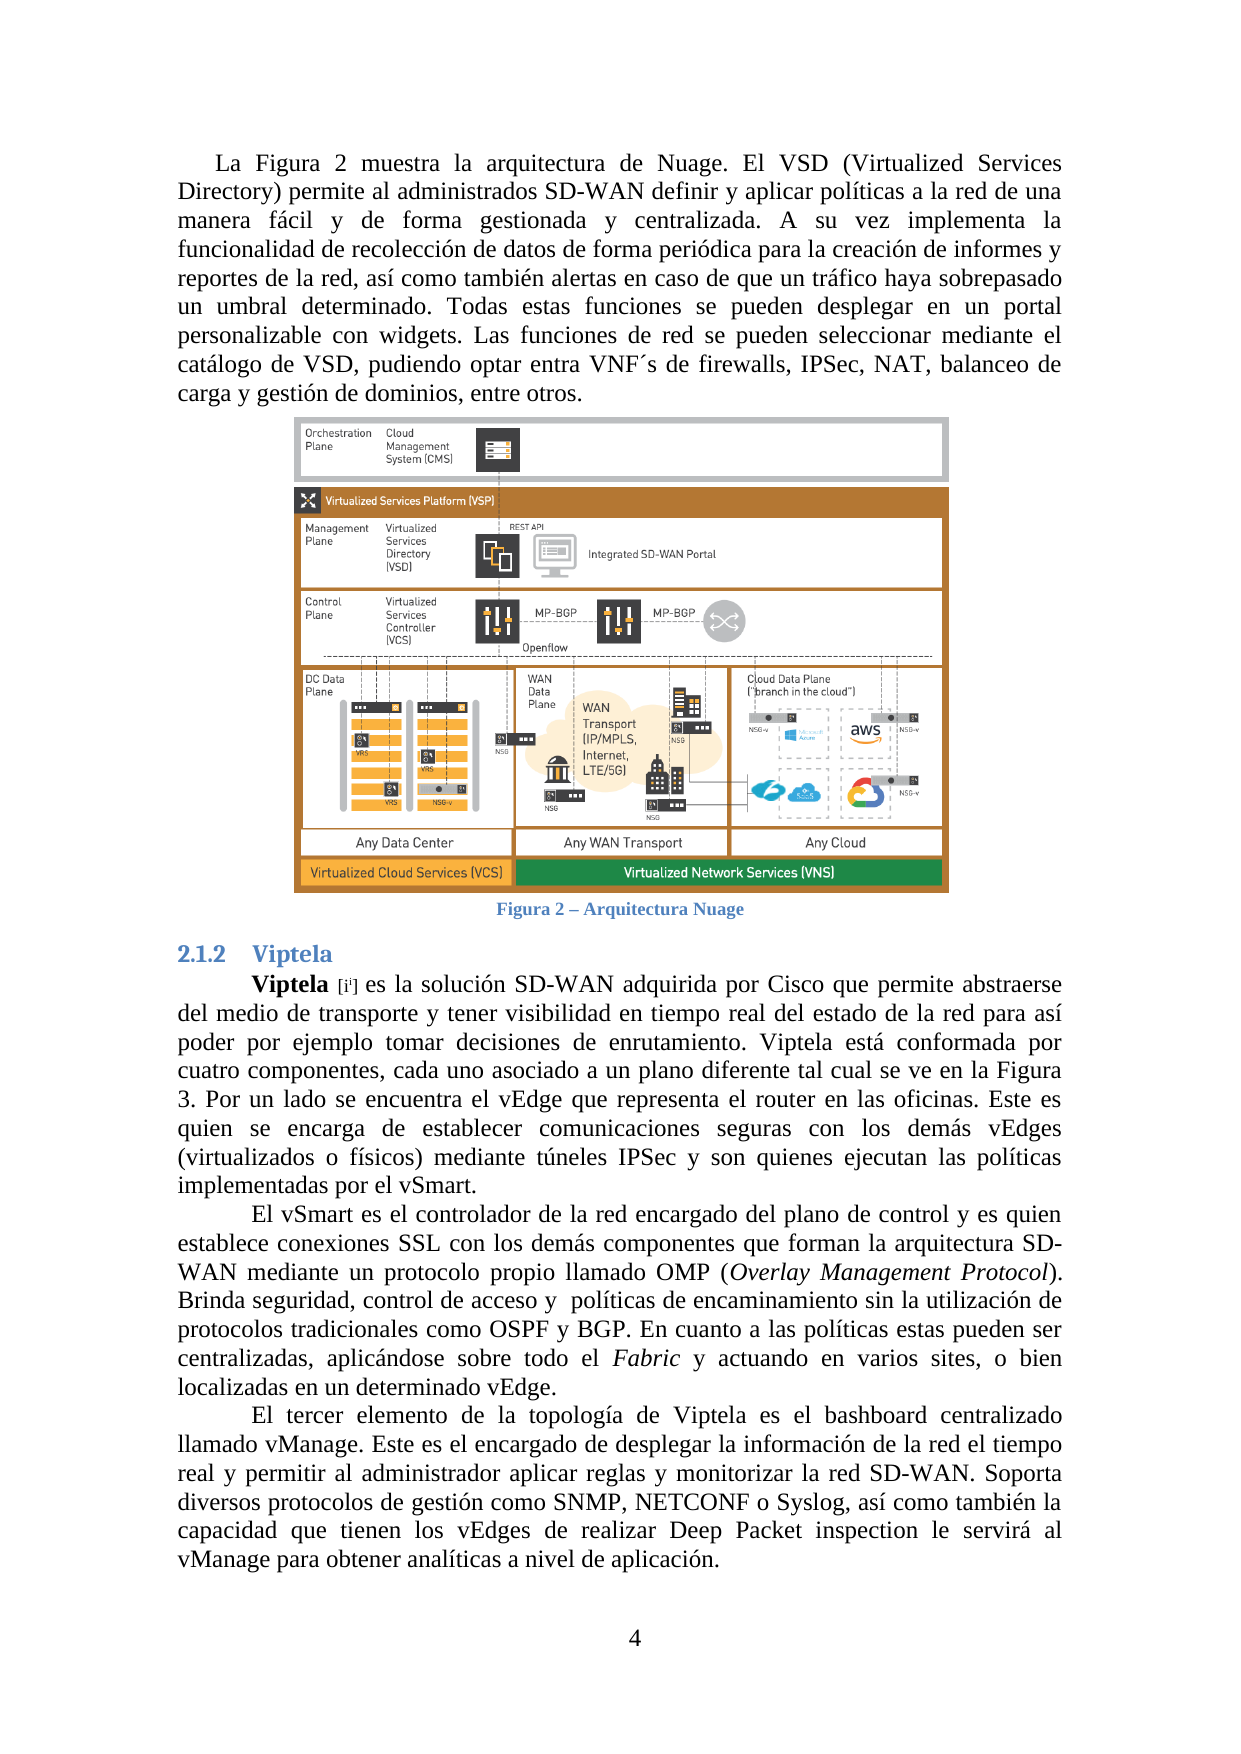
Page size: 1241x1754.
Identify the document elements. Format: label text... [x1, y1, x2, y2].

text El tercer elemento de la topología de Viptela es el bashboard centralizado llamado vManage. Este es el encargado de desplegar la información de la red el tiempo real y permitir al administrador aplicar reglas y monitorizar la red SD-WAN. Soporta diversos protocolos de gestión como SNMP, NETCONF o Syslog, así como también la capacidad que tienen los vEdges de realizar Deep Packet inspection le servirá al vManage para obtener analíticas a nivel de aplicación. [177, 1400, 1063, 1573]
text Figura 2 – Arquitectura Nuage [177, 898, 1063, 919]
text Viptela [i] es la solución SD-WAN adquirida por Cisco que permite abstraerse del medio de transporte y tener visibilidad en tiempo real del estado de la red para así poder por ejemplo tomar decisiones de enrutamiento. Viptela está conformada por cuatro componentes, cada uno asociado a un plano diferente tal cual se ve en la Figura 3. Por un lado se encuentra el vEdge que representa el router en las oficinas. Este es quien se encarga de establecer comunicaciones seguras con los demás vEdges (virtualizados o físicos) mediante túneles IPSec y son quienes ejecutan las políticas implementadas por el vSmart. [177, 969, 1063, 1199]
text La Figura 2 muestra la arquitectura de Nuage. El VSD (Virtualized Services Directory) permite al administrados SD-WAN definir y aplicar políticas a la red de una manera fácil y de forma gestionada y centralizada. A su vez implementa la funcionalidad de recolección de datos de forma periódica para la creación de informes y reportes de la red, así como también alertas en caso de que un tráfico haya sobrepasado un umbral determinado. Todas estas funciones se pueden desplegar en un portal personalizable con widgets. Las funciones de red se pueden seleccionar mediante el catálogo de VSD, pudiendo optar entra VNF´s de firewalls, IPSec, NAT, balanceo de carga y gestión de dominios, entre otros. [177, 148, 1063, 406]
subtitle Viptela [177, 940, 1063, 969]
picture [288, 406, 952, 898]
text El vSmart es el controlador de la red encargado del plano de control y es quien establece conexiones SSL con los demás componentes que forman la arquitectura SD-WAN mediante un protocolo propio llamado OMP (Overlay Management Protocol). Brinda seguridad, control de acceso y políticas de encaminamiento sin la utilización de protocolos tradicionales como OSPF y BGP. En cuanto a las políticas estas pueden ser centralizadas, aplicándose sobre todo el Fabric y actuando en varios sites, o bien localizadas en un determinado vEdge. [177, 1199, 1063, 1400]
